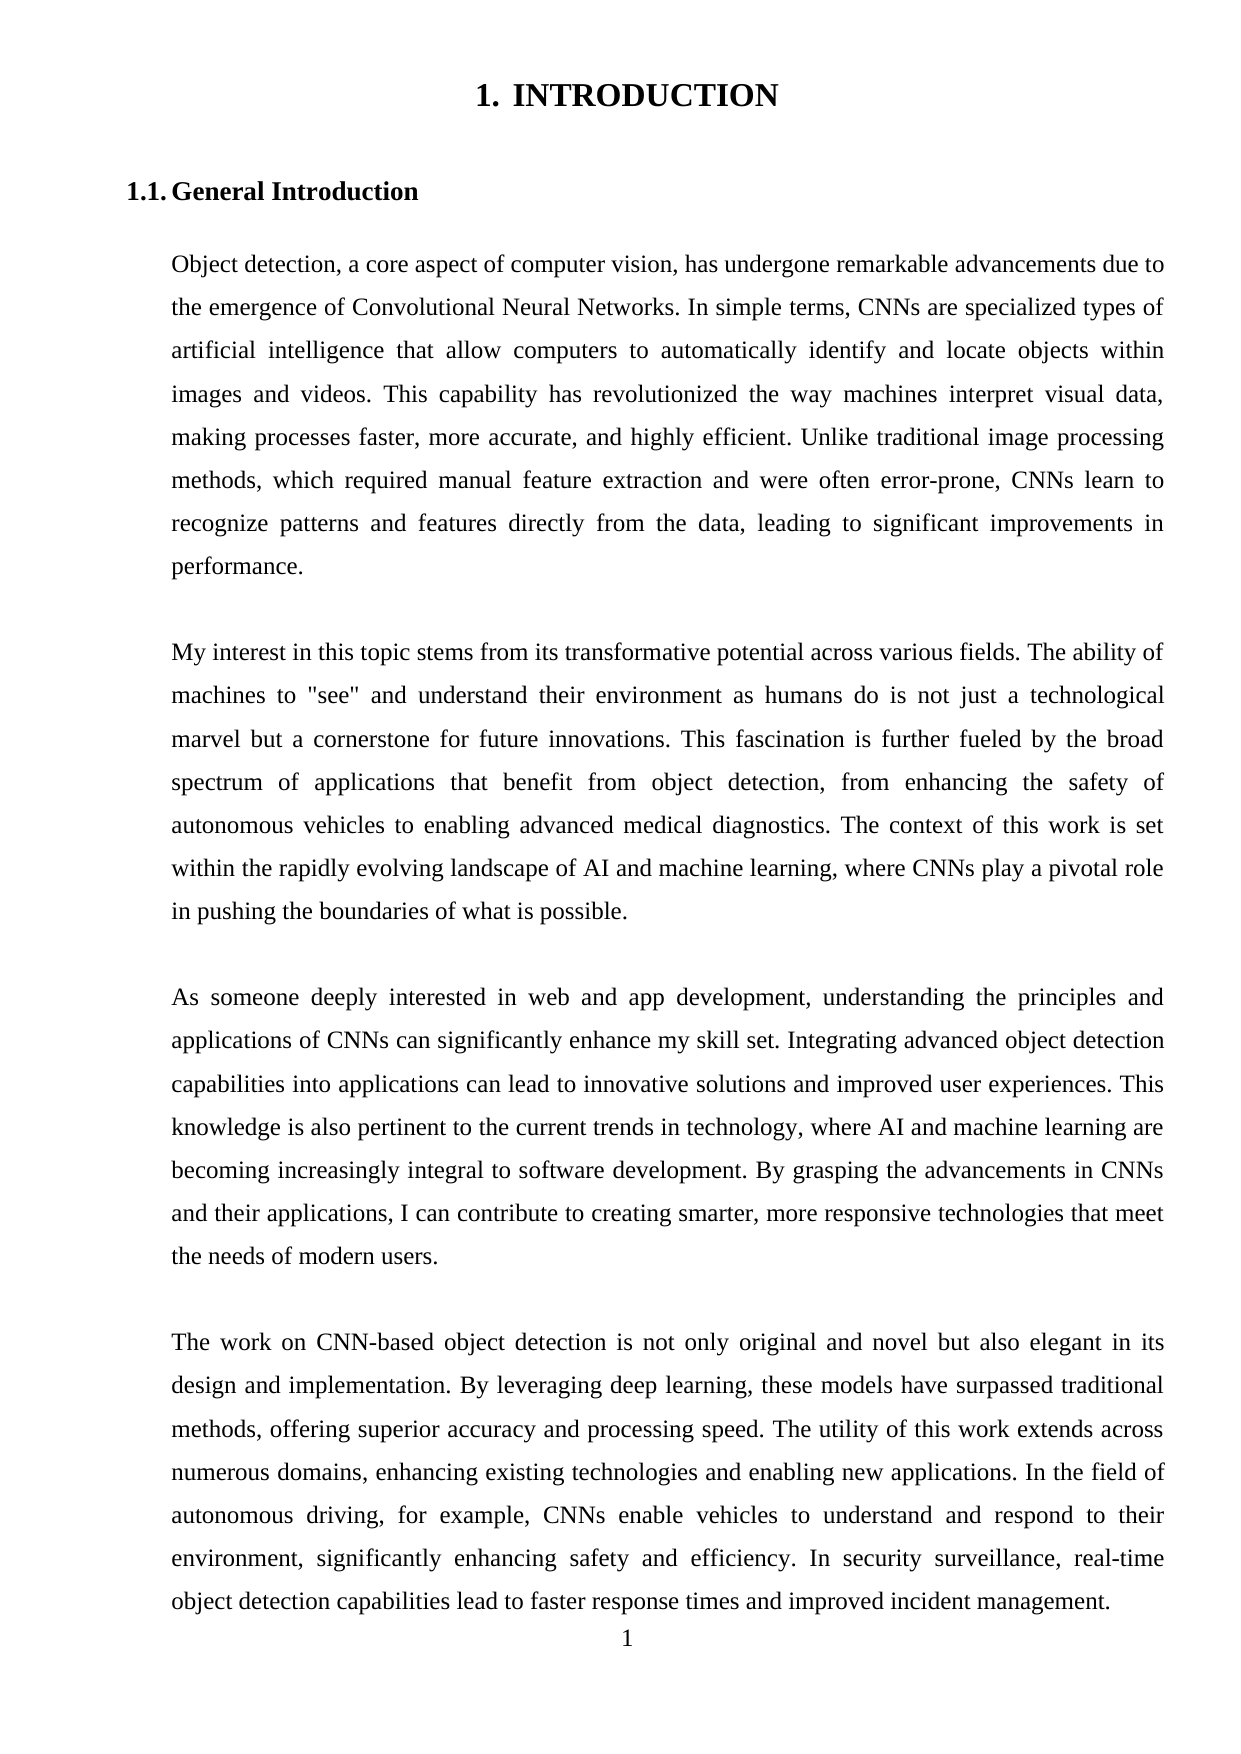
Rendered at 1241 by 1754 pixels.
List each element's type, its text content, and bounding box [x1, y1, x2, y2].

text The work on CNN-based object detection is not only original and novel but also elegant in its design and implementation. By leveraging deep learning, these models have surpassed traditional methods, offering superior accuracy and processing speed. The utility of this work extends across numerous domains, enhancing existing technologies and enabling new applications. In the field of autonomous driving, for example, CNNs enable vehicles to understand and respond to their environment, significantly enhancing safety and efficiency. In security surveillance, real-time object detection capabilities lead to faster response times and improved incident management. [171, 1327, 1165, 1615]
subtitle INTRODUCTION [89, 75, 1165, 113]
text My interest in this topic stems from its transformative potential across various fields. The ability of machines to "see" and understand their environment as humans do is not just a technological marvel but a cornerstone for future innovations. This fascination is further fueled by the broad spectrum of applications that benefit from object detection, from enhancing the safety of autonomous vehicles to enabling advanced medical diagnostics. The context of this work is set within the rapidly evolving landscape of AI and machine learning, where CNNs play a pivotal role in pushing the boundaries of what is possible. [171, 637, 1165, 925]
subtitle General Introduction [126, 175, 1165, 206]
text Object detection, a core aspect of computer vision, has undergone remarkable advancements due to the emergence of Convolutional Neural Networks. In simple terms, CNNs are specialized types of artificial intelligence that allow computers to automatically identify and locate objects within images and videos. This capability has revolutionized the way machines interpret visual data, making processes faster, more accurate, and highly efficient. Unlike traditional image processing methods, which required manual feature extraction and were often error-prone, CNNs learn to recognize patterns and features directly from the data, leading to significant improvements in performance. [171, 249, 1165, 580]
text As someone deeply interested in web and app development, understanding the principles and applications of CNNs can significantly enhance my skill set. Integrating advanced object detection capabilities into applications can lead to innovative solutions and improved user experiences. This knowledge is also pertinent to the current trends in technology, where AI and machine learning are becoming increasingly integral to software development. By grasping the advancements in CNNs and their applications, I can contribute to creating smarter, more responsive technologies that meet the needs of modern users. [171, 982, 1165, 1270]
